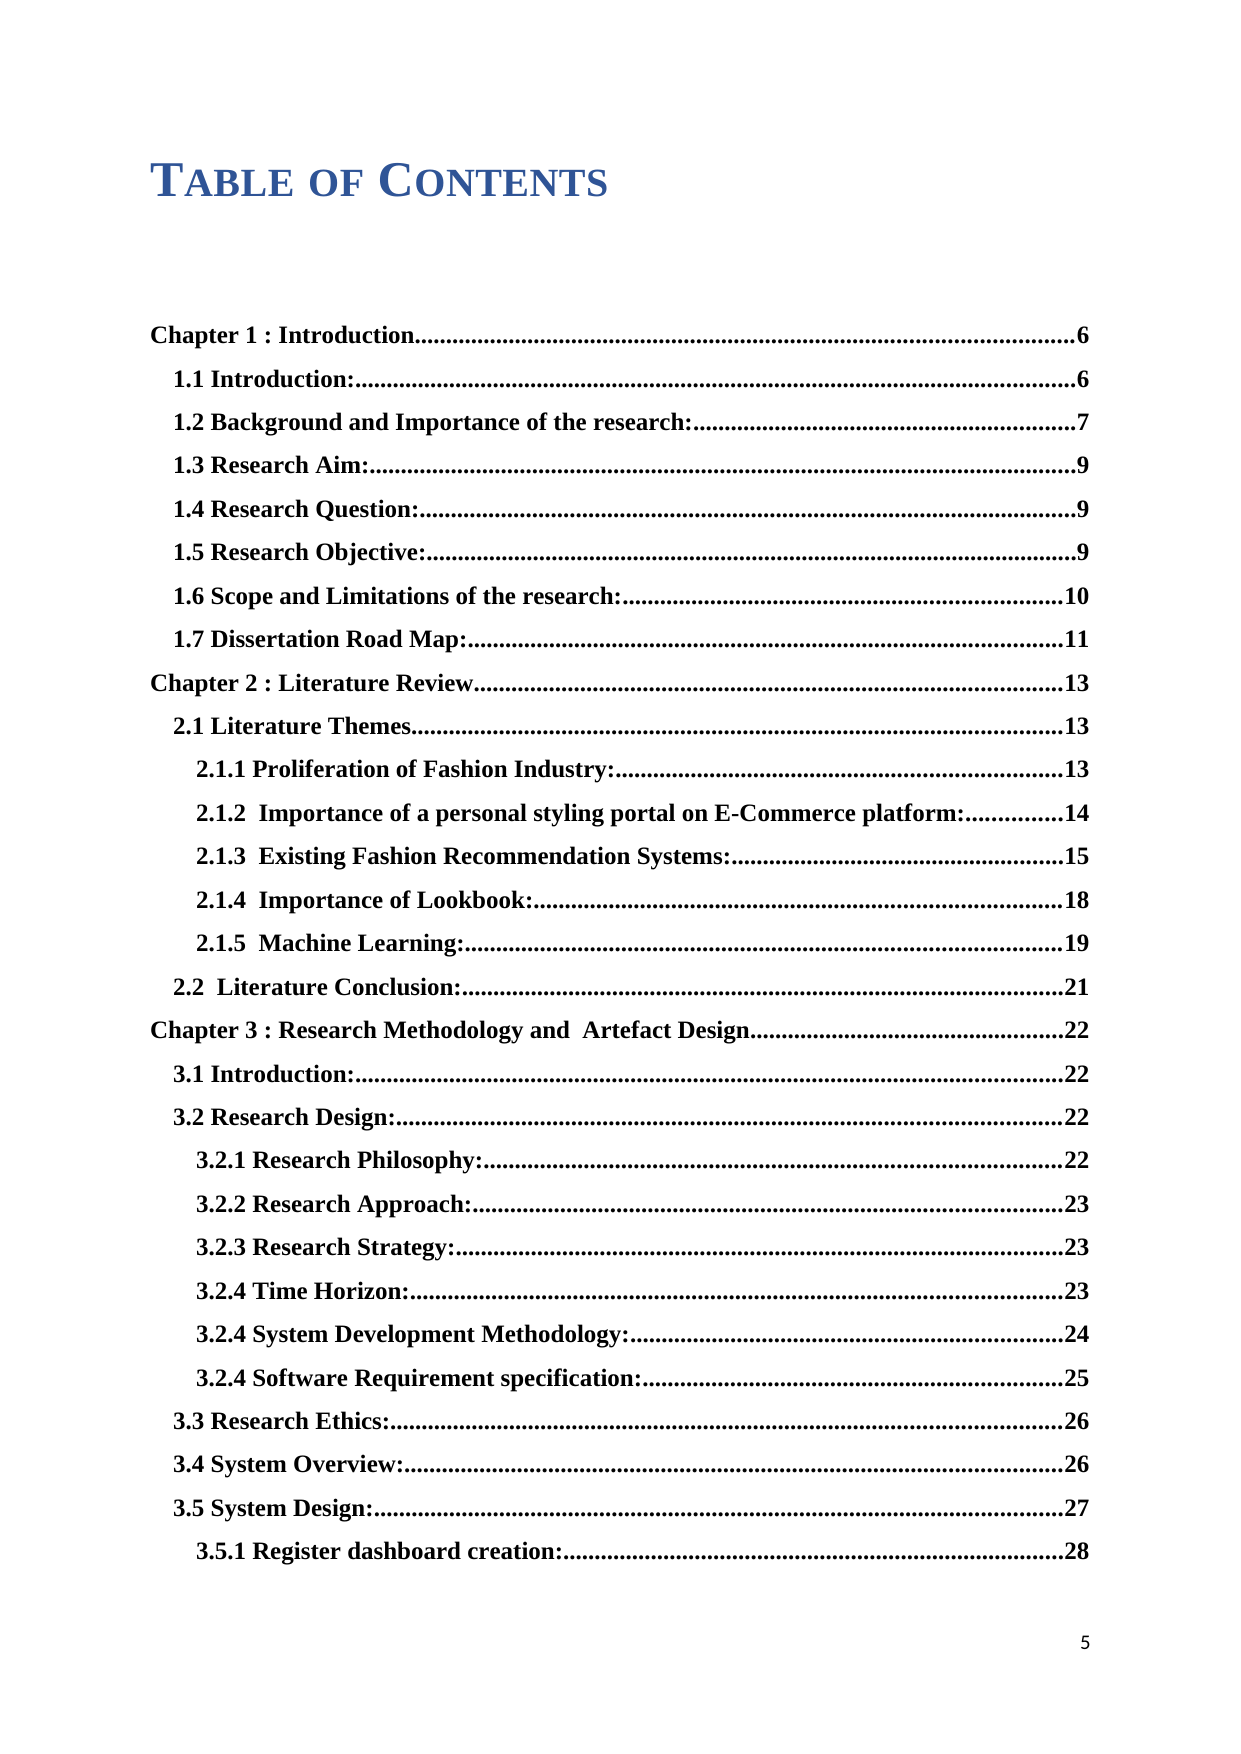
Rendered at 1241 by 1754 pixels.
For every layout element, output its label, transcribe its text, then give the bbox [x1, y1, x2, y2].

text 1.3 Research Aim: 9 [173, 451, 1090, 479]
text 1.1 Introduction: 6 [173, 364, 1090, 392]
text 1.6 Scope and Limitations of the research: 10 [173, 581, 1090, 609]
text 3.2 Research Design: 22 [173, 1102, 1090, 1131]
text 2.1.3 Existing Fashion Recommendation Systems: 15 [196, 841, 1090, 870]
text Chapter 1 : Introduction 6 [150, 320, 1090, 349]
text 2.1.5 Machine Learning: 19 [196, 928, 1090, 957]
text 1.5 Research Objective: 9 [173, 537, 1090, 566]
text 3.2.1 Research Philosophy: 22 [196, 1146, 1090, 1174]
text 2.1.1 Proliferation of Fashion Industry: 13 [196, 754, 1090, 783]
text 3.2.4 Software Requirement specification: 25 [196, 1363, 1090, 1391]
text 2.2 Literature Conclusion: 21 [173, 972, 1090, 1001]
text 1.4 Research Question: 9 [173, 494, 1090, 523]
text 3.2.2 Research Approach: 23 [196, 1189, 1090, 1218]
text 3.4 System Overview: 26 [173, 1449, 1090, 1478]
text Chapter 2 : Literature Review 13 [150, 668, 1090, 696]
text 1.7 Dissertation Road Map: 11 [173, 624, 1090, 653]
text 2.1.4 Importance of Lookbook: 18 [196, 885, 1090, 914]
text 1.2 Background and Importance of the research: 7 [173, 407, 1090, 436]
text 3.2.3 Research Strategy: 23 [196, 1232, 1090, 1261]
text 2.1 Literature Themes 13 [173, 711, 1090, 740]
text 3.5.1 Register dashboard creation: 28 [196, 1536, 1090, 1565]
text 3.2.4 System Development Methodology: 24 [196, 1319, 1090, 1348]
text 3.3 Research Ethics: 26 [173, 1406, 1090, 1435]
text 2.1.2 Importance of a personal styling portal on E-Commerce platform: 14 [196, 798, 1090, 827]
text 3.2.4 Time Horizon: 23 [196, 1276, 1090, 1304]
text 3.1 Introduction: 22 [173, 1059, 1090, 1087]
text Chapter 3 : Research Methodology and Artefact Design 22 [150, 1015, 1090, 1044]
text 3.5 System Design: 27 [173, 1493, 1090, 1522]
